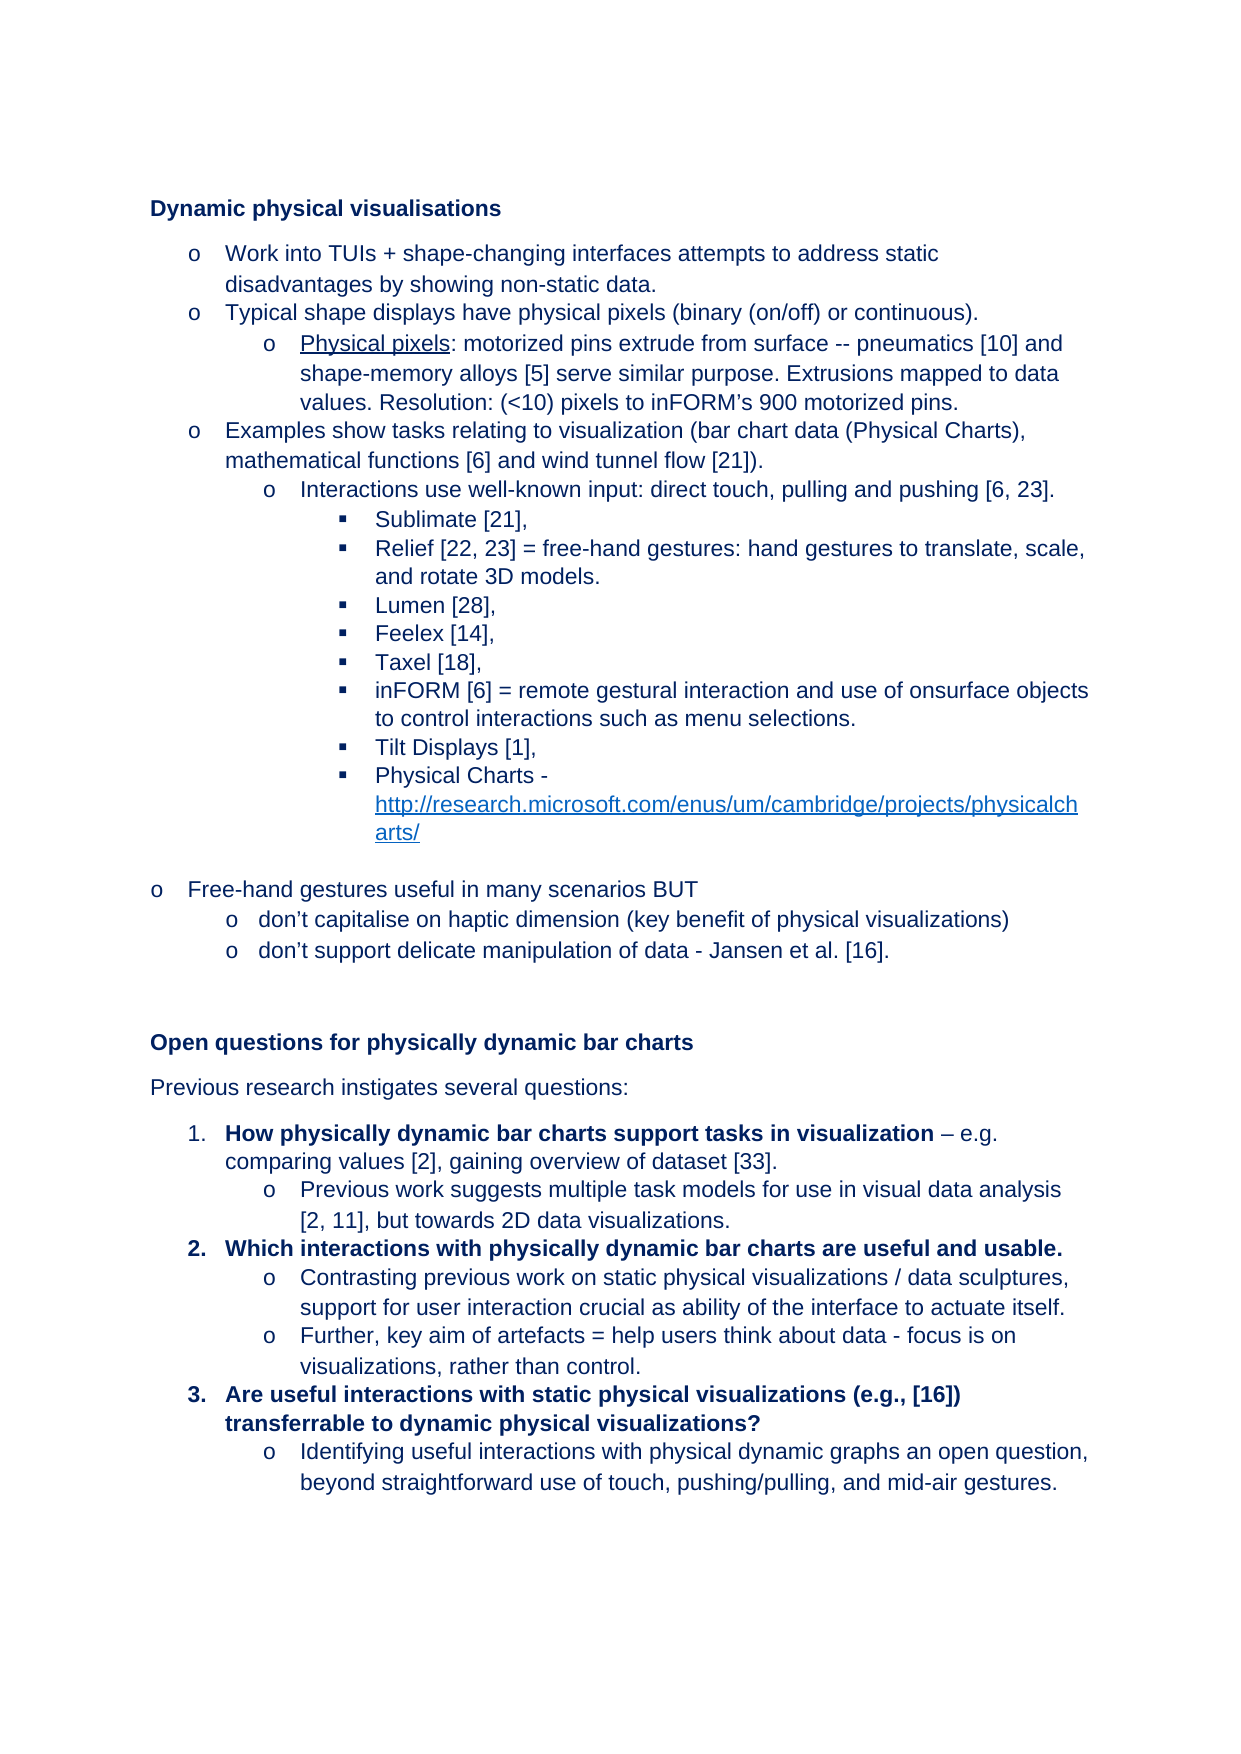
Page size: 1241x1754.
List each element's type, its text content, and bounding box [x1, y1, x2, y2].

text Previous research instigates several questions: [150, 1074, 1090, 1101]
list Examples show tasks relating to visualization (bar chart data (Physical Charts), mathematical functions [6] and wind tunnel flow [21]). [187, 417, 1090, 474]
list Are useful interactions with static physical visualizations (e.g., [16]) transferrable to dynamic physical visualizations? [187, 1381, 1090, 1436]
list inFORM [6] = remote gestural interaction and use of onsurface objects to control interactions such as menu selections. [337, 677, 1090, 732]
list Interactions use well-known input: direct touch, pulling and pushing [6, 23]. [262, 476, 1090, 504]
list Further, key aim of artefacts = help users think about data - focus is on visualizations, rather than control. [262, 1322, 1090, 1379]
list Identifying useful interactions with physical dynamic graphs an open question, beyond straightforward use of touch, pushing/pulling, and mid-air gestures. [262, 1438, 1090, 1495]
list Taxel [18], [337, 648, 1090, 675]
list don’t support delicate manipulation of data - Jansen et al. [16]. [225, 937, 1090, 965]
list Which interactions with physically dynamic bar charts are useful and usable. [187, 1235, 1090, 1262]
list Relief [22, 23] = free-hand gestures: hand gestures to translate, scale, and rotate 3D models. [337, 535, 1090, 589]
text Open questions for physically dynamic bar charts [150, 1029, 1090, 1056]
list Lumen [28], [337, 592, 1090, 618]
list Contrasting previous work on static physical visualizations / data sculptures, support for user interaction crucial as ability of the interface to actuate itself. [262, 1264, 1090, 1320]
list Sublimate [21], [337, 506, 1090, 533]
list Physical Charts - http://research.microsoft.com/enus/um/cambridge/projects/physicalcharts/ [337, 762, 1090, 845]
list Previous work suggests multiple task models for use in visual data analysis [2, 11], but towards 2D data visualizations. [262, 1176, 1090, 1233]
list Feelex [14], [337, 620, 1090, 646]
list don’t capitalise on haptic dimension (key benefit of physical visualizations) [225, 906, 1090, 935]
list Free-hand gestures useful in many scenarios BUT [150, 876, 1090, 904]
list How physically dynamic bar charts support tasks in visualization – e.g. comparing values [2], gaining overview of dataset [33]. [187, 1119, 1090, 1174]
list Typical shape displays have physical pixels (binary (on/off) or continuous). [187, 299, 1090, 327]
text Dynamic physical visualisations [150, 195, 1090, 221]
list Tilt Displays [1], [337, 734, 1090, 760]
list Physical pixels: motorized pins extrude from surface -- pneumatics [10] and shape-memory alloys [5] serve similar purpose. Extrusions mapped to data values. Resolution: (<10) pixels to inFORM’s 900 motorized pins. [262, 329, 1090, 415]
list Work into TUIs + shape-changing interfaces attempts to address static disadvantages by showing non-static data. [187, 240, 1090, 297]
